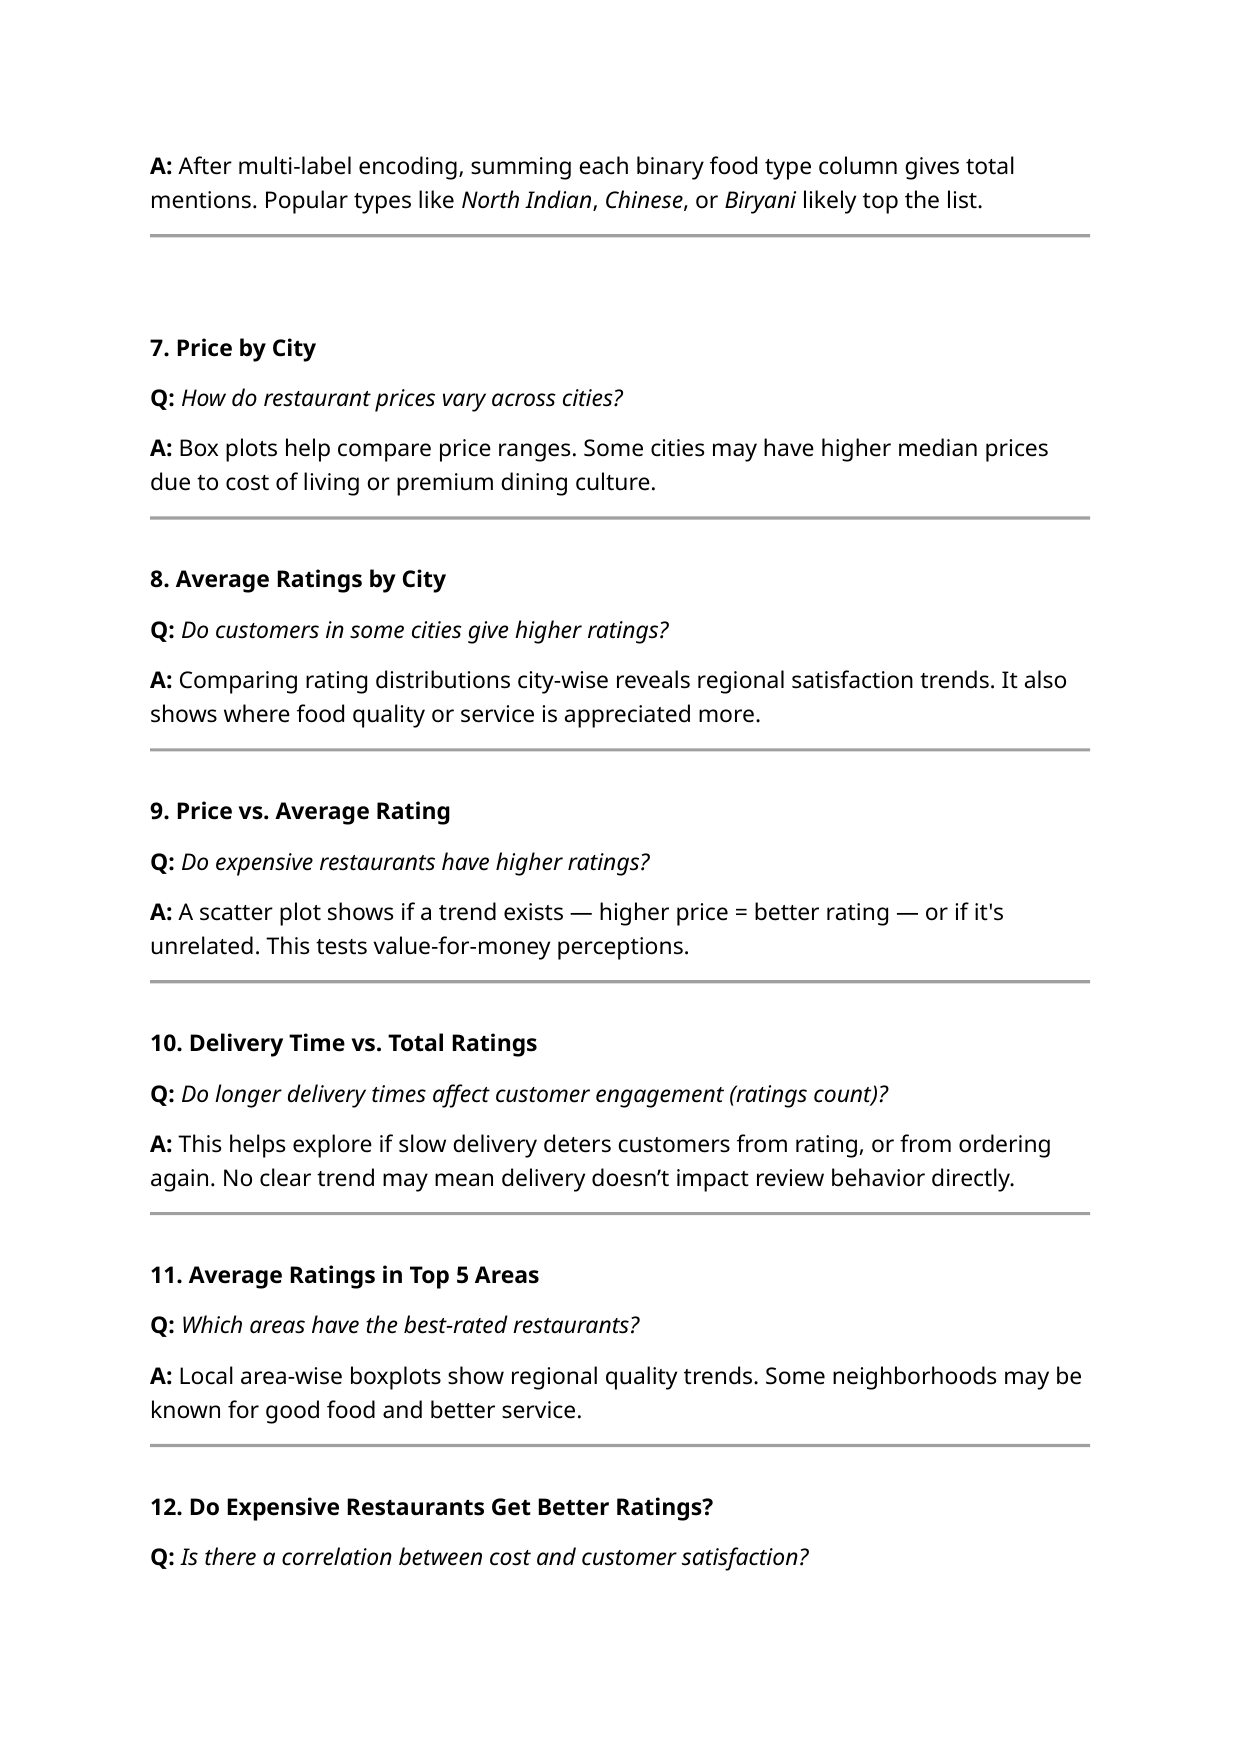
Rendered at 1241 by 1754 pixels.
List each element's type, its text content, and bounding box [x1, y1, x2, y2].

text Q: Do longer delivery times affect customer engagement (ratings count)? [150, 1077, 1090, 1109]
text Q: Do expensive restaurants have higher ratings? [150, 846, 1090, 877]
text Q: Do customers in some cities give higher ratings? [150, 614, 1090, 645]
text Q: Which areas have the best-rated restaurants? [150, 1309, 1090, 1341]
text A: Local area-wise boxplots show regional quality trends. Some neighborhoods may be known for good food and better service. [150, 1360, 1090, 1425]
text 12. Do Expensive Restaurants Get Better Ratings? [150, 1491, 1090, 1522]
text A: After multi-label encoding, summing each binary food type column gives total mentions. Popular types like North Indian, Chinese, or Biryani likely top the list. [150, 150, 1090, 215]
text A: Comparing rating distributions city-wise reveals regional satisfaction trends. It also shows where food quality or service is appreciated more. [150, 664, 1090, 729]
text 10. Delivery Time vs. Total Ratings [150, 1027, 1090, 1058]
text 11. Average Ratings in Top 5 Areas [150, 1259, 1090, 1290]
text 7. Price by City [150, 331, 1090, 363]
text A: This helps explore if slow delivery deters customers from rating, or from ordering again. No clear trend may mean delivery doesn’t impact review behavior directly. [150, 1128, 1090, 1193]
text Q: How do restaurant prices vary across cities? [150, 382, 1090, 413]
text 8. Average Ratings by City [150, 563, 1090, 594]
text A: A scatter plot shows if a trend exists — higher price = better rating — or if it's unrelated. This tests value-for-money perceptions. [150, 896, 1090, 961]
text Q: Is there a correlation between cost and customer satisfaction? [150, 1541, 1090, 1572]
text 9. Price vs. Average Rating [150, 795, 1090, 826]
text A: Box plots help compare price ranges. Some cities may have higher median prices due to cost of living or premium dining culture. [150, 432, 1090, 497]
